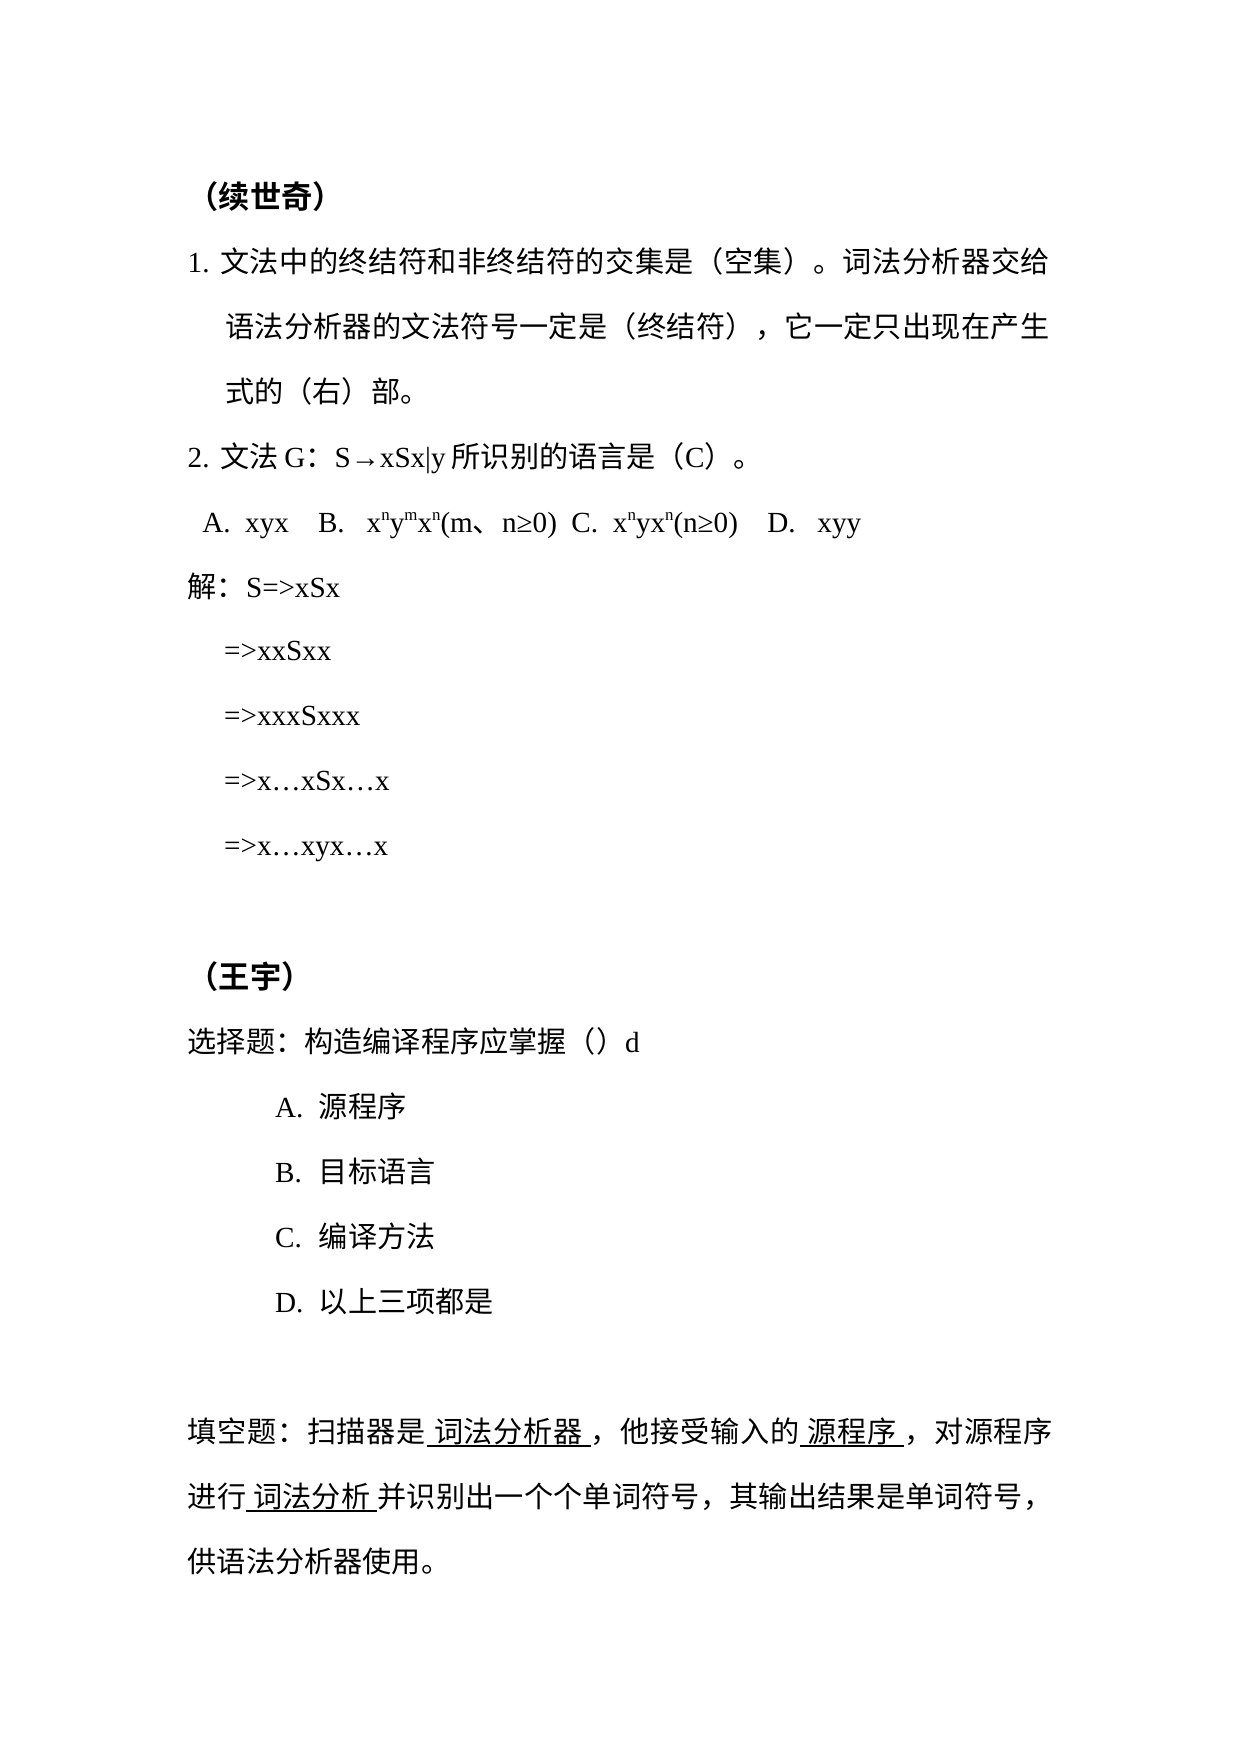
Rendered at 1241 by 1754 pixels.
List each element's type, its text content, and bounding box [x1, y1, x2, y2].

list 以上三项都是 [275, 1267, 1053, 1332]
list 目标语言 [275, 1137, 1053, 1202]
text 解：S=>xSx [187, 552, 1053, 617]
text （王宇） [187, 942, 1053, 1007]
text 选择题：构造编译程序应掌握（）d [187, 1007, 1053, 1072]
text =>xxSxx [187, 617, 1053, 682]
text =>x…xSx…x [187, 747, 1053, 812]
text （续世奇） [187, 162, 1053, 227]
text 填空题：扫描器是 词法分析器 ，他接受输入的 源程序 ，对源程序进行 词法分析 并识别出一个个单词符号，其输出结果是单词符号，供语法分析器使用。 [187, 1397, 1053, 1592]
list 文法G：S→xSx|y所识别的语言是（C）。 [187, 422, 1053, 487]
text A. xyx B. xnymxn(m、n≥0) C. xnyxn(n≥0) D. xyy [187, 487, 1053, 552]
list 编译方法 [275, 1202, 1053, 1267]
text =>xxxSxxx [187, 682, 1053, 747]
list 源程序 [275, 1072, 1053, 1137]
text =>x…xyx…x [187, 812, 1053, 877]
list 文法中的终结符和非终结符的交集是（空集）。词法分析器交给语法分析器的文法符号一定是（终结符），它一定只出现在产生式的（右）部。 [187, 227, 1053, 422]
